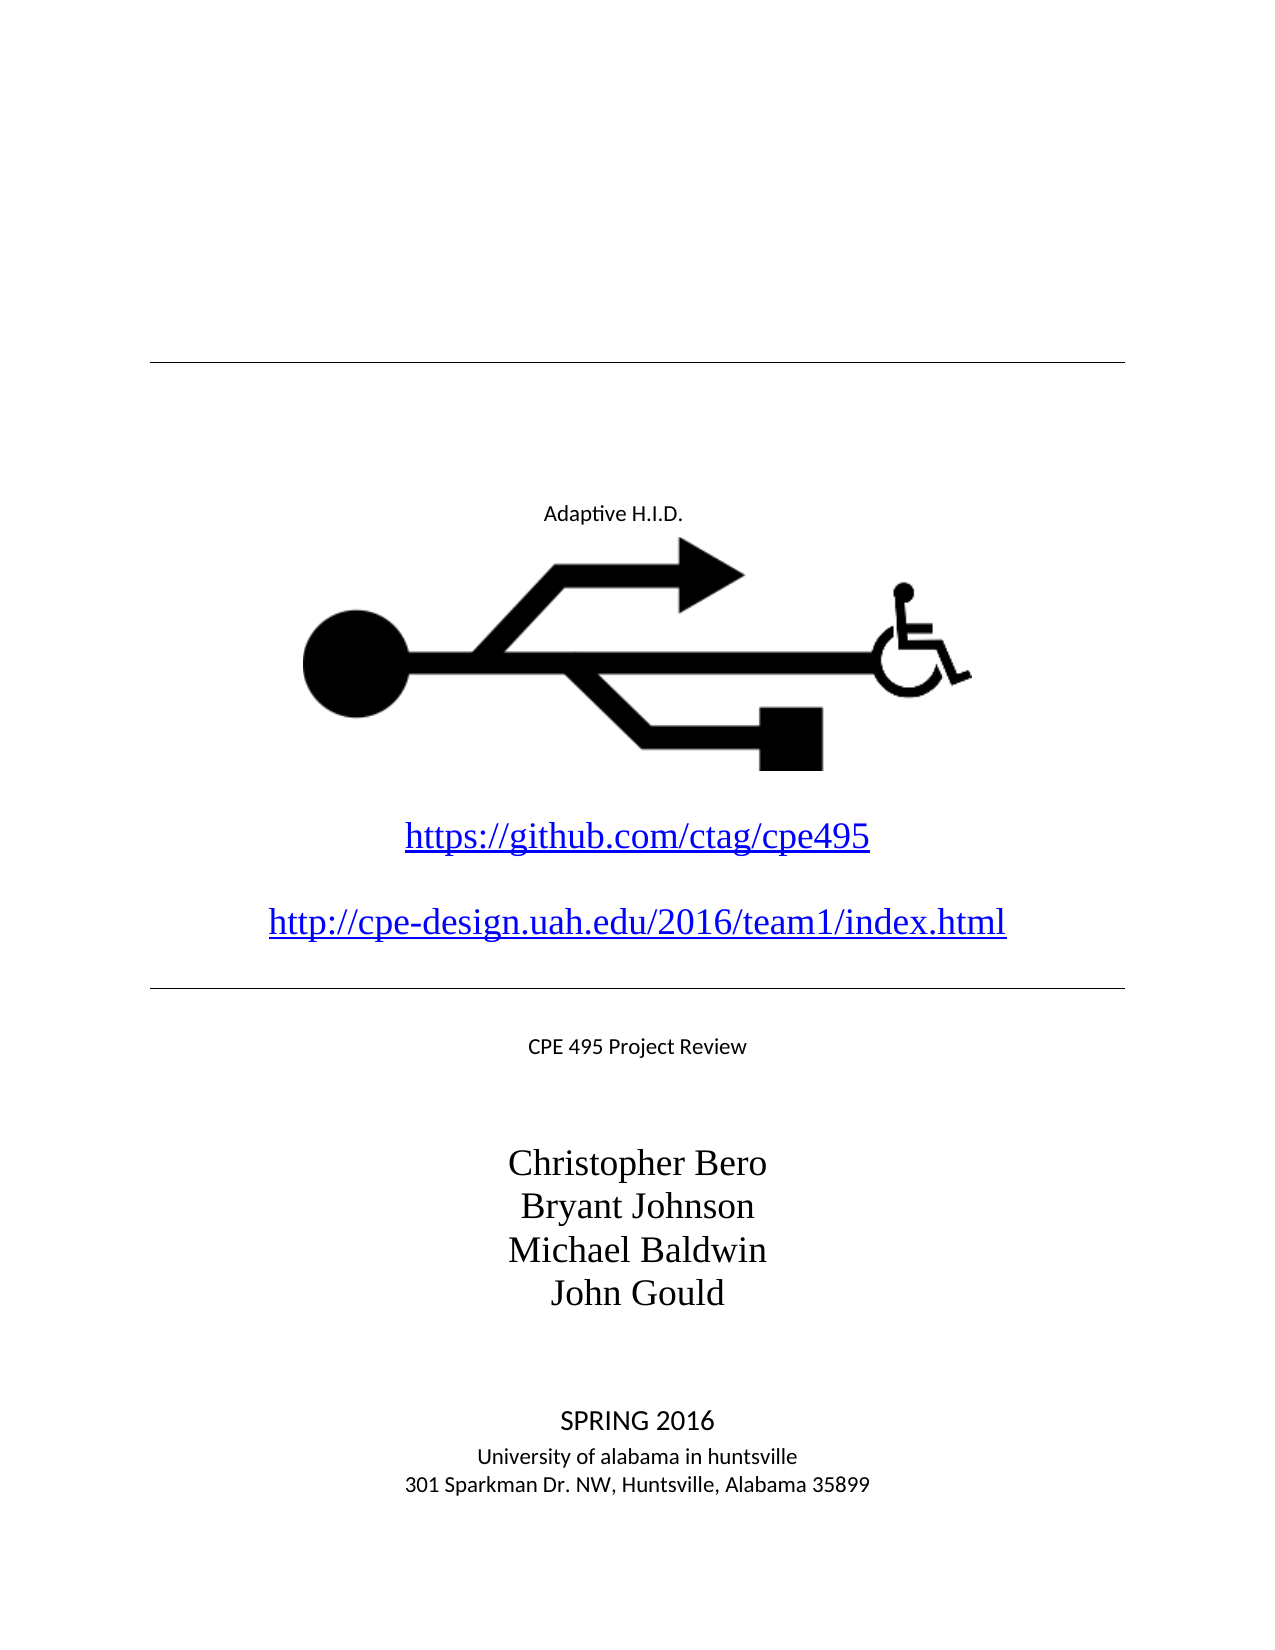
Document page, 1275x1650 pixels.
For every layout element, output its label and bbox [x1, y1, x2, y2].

picture [303, 537, 972, 771]
